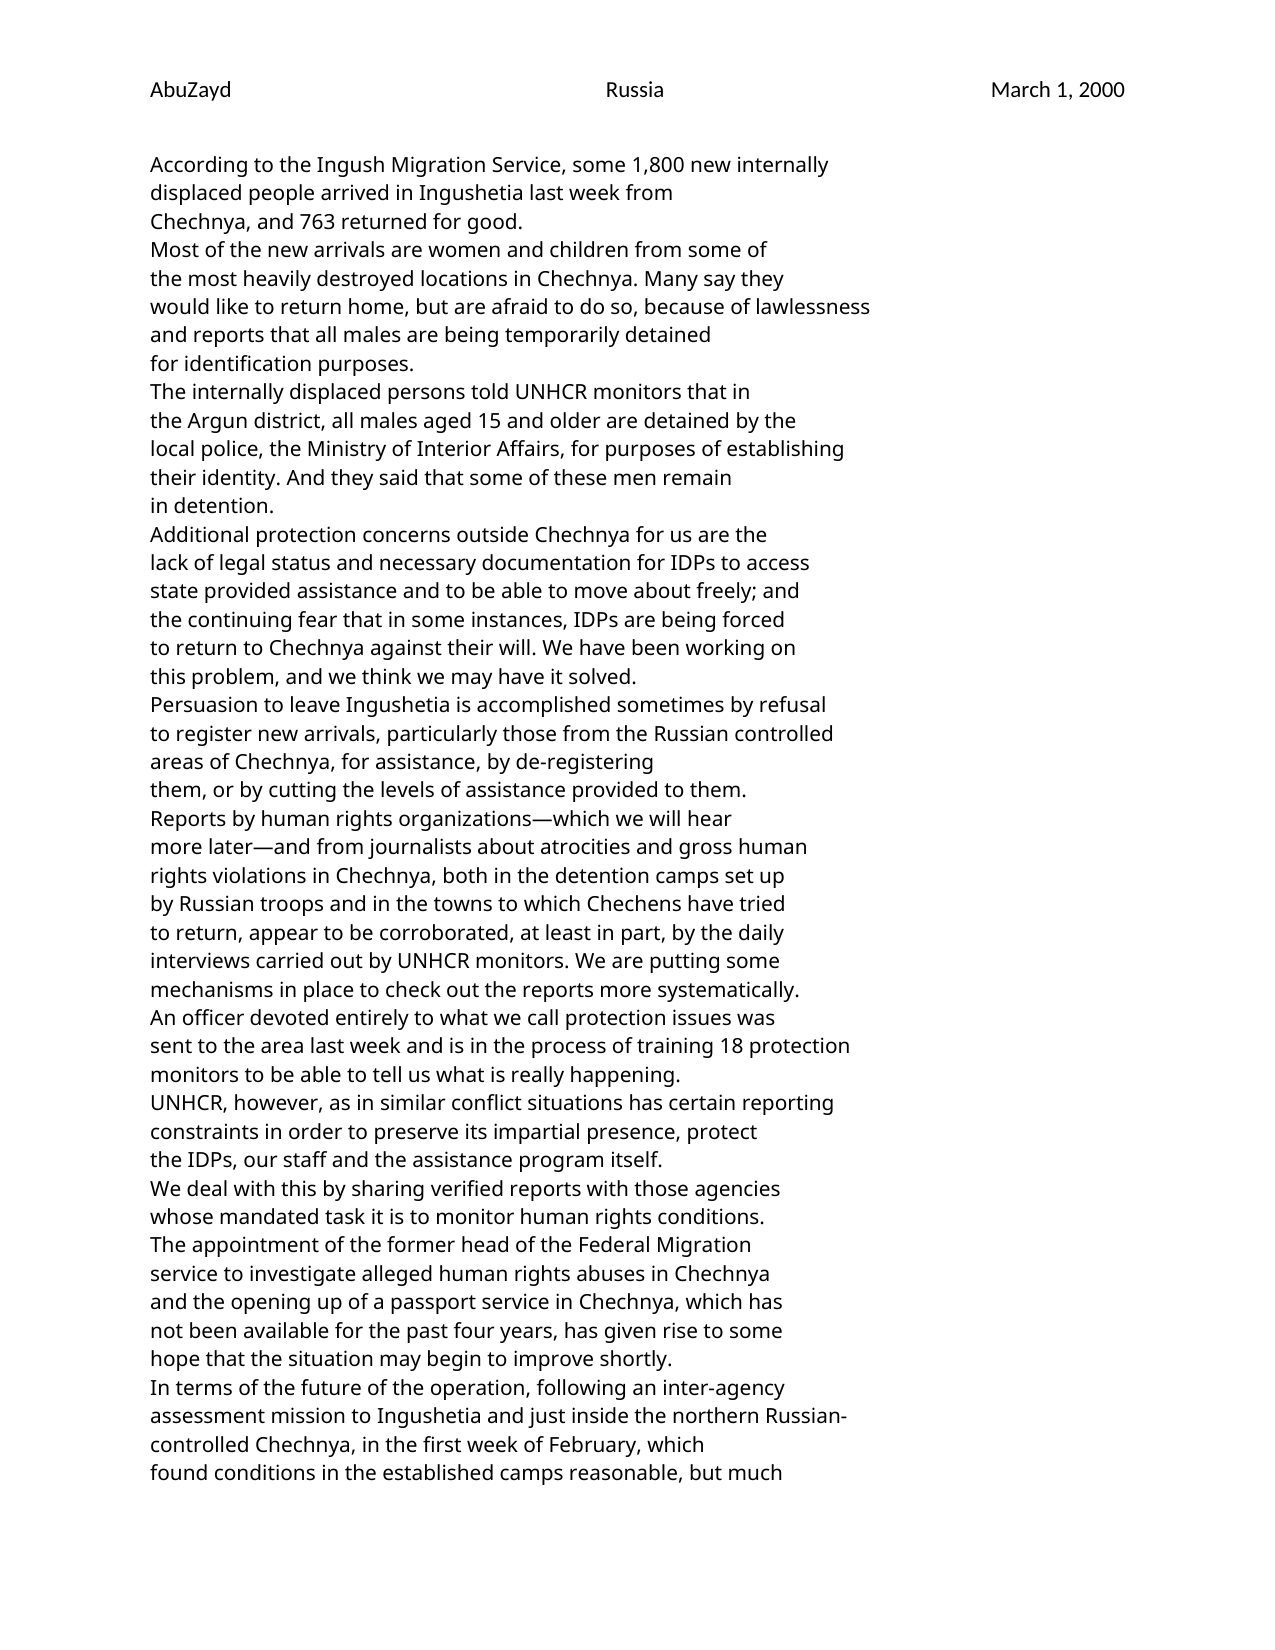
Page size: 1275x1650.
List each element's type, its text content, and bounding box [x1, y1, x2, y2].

text constraints in order to preserve its impartial presence, protect [150, 1117, 1125, 1145]
text the IDPs, our staff and the assistance program itself. [150, 1145, 1125, 1174]
text rights violations in Chechnya, both in the detention camps set up [150, 861, 1125, 889]
text Reports by human rights organizations—which we will hear [150, 804, 1125, 832]
text and reports that all males are being temporarily detained [150, 321, 1125, 349]
text areas of Chechnya, for assistance, by de-registering [150, 747, 1125, 776]
text in detention. [150, 491, 1125, 520]
text the continuing fear that in some instances, IDPs are being forced [150, 605, 1125, 633]
text assessment mission to Ingushetia and just inside the northern Russian- [150, 1401, 1125, 1430]
text The appointment of the former head of the Federal Migration [150, 1231, 1125, 1259]
text would like to return home, but are afraid to do so, because of lawlessness [150, 292, 1125, 321]
text The internally displaced persons told UNHCR monitors that in [150, 377, 1125, 406]
text controlled Chechnya, in the first week of February, which [150, 1430, 1125, 1458]
text local police, the Ministry of Interior Affairs, for purposes of establishing [150, 434, 1125, 463]
text An officer devoted entirely to what we call protection issues was [150, 1003, 1125, 1032]
text lack of legal status and necessary documentation for IDPs to access [150, 548, 1125, 577]
text According to the Ingush Migration Service, some 1,800 new internally [150, 150, 1125, 178]
text the most heavily destroyed locations in Chechnya. Many say they [150, 264, 1125, 292]
text displaced people arrived in Ingushetia last week from [150, 178, 1125, 207]
text sent to the area last week and is in the process of training 18 protection [150, 1032, 1125, 1060]
text whose mandated task it is to monitor human rights conditions. [150, 1202, 1125, 1231]
text Persuasion to leave Ingushetia is accomplished sometimes by refusal [150, 690, 1125, 719]
text We deal with this by sharing verified reports with those agencies [150, 1174, 1125, 1202]
text In terms of the future of the operation, following an inter-agency [150, 1373, 1125, 1401]
text monitors to be able to tell us what is really happening. [150, 1060, 1125, 1088]
text mechanisms in place to check out the reports more systematically. [150, 975, 1125, 1003]
text interviews carried out by UNHCR monitors. We are putting some [150, 946, 1125, 975]
text service to investigate alleged human rights abuses in Chechnya [150, 1259, 1125, 1287]
text them, or by cutting the levels of assistance provided to them. [150, 776, 1125, 804]
text and the opening up of a passport service in Chechnya, which has [150, 1287, 1125, 1316]
text state provided assistance and to be able to move about freely; and [150, 577, 1125, 605]
text to return, appear to be corroborated, at least in part, by the daily [150, 918, 1125, 946]
text the Argun district, all males aged 15 and older are detained by the [150, 406, 1125, 434]
text to register new arrivals, particularly those from the Russian controlled [150, 719, 1125, 747]
text to return to Chechnya against their will. We have been working on [150, 633, 1125, 662]
text their identity. And they said that some of these men remain [150, 463, 1125, 491]
text Chechnya, and 763 returned for good. [150, 207, 1125, 235]
text UNHCR, however, as in similar conflict situations has certain reporting [150, 1088, 1125, 1117]
text hope that the situation may begin to improve shortly. [150, 1344, 1125, 1373]
text more later—and from journalists about atrocities and gross human [150, 832, 1125, 861]
text Additional protection concerns outside Chechnya for us are the [150, 520, 1125, 548]
text not been available for the past four years, has given rise to some [150, 1316, 1125, 1344]
text found conditions in the established camps reasonable, but much [150, 1458, 1125, 1487]
text by Russian troops and in the towns to which Chechens have tried [150, 889, 1125, 918]
text this problem, and we think we may have it solved. [150, 662, 1125, 690]
text for identification purposes. [150, 349, 1125, 377]
text Most of the new arrivals are women and children from some of [150, 235, 1125, 264]
